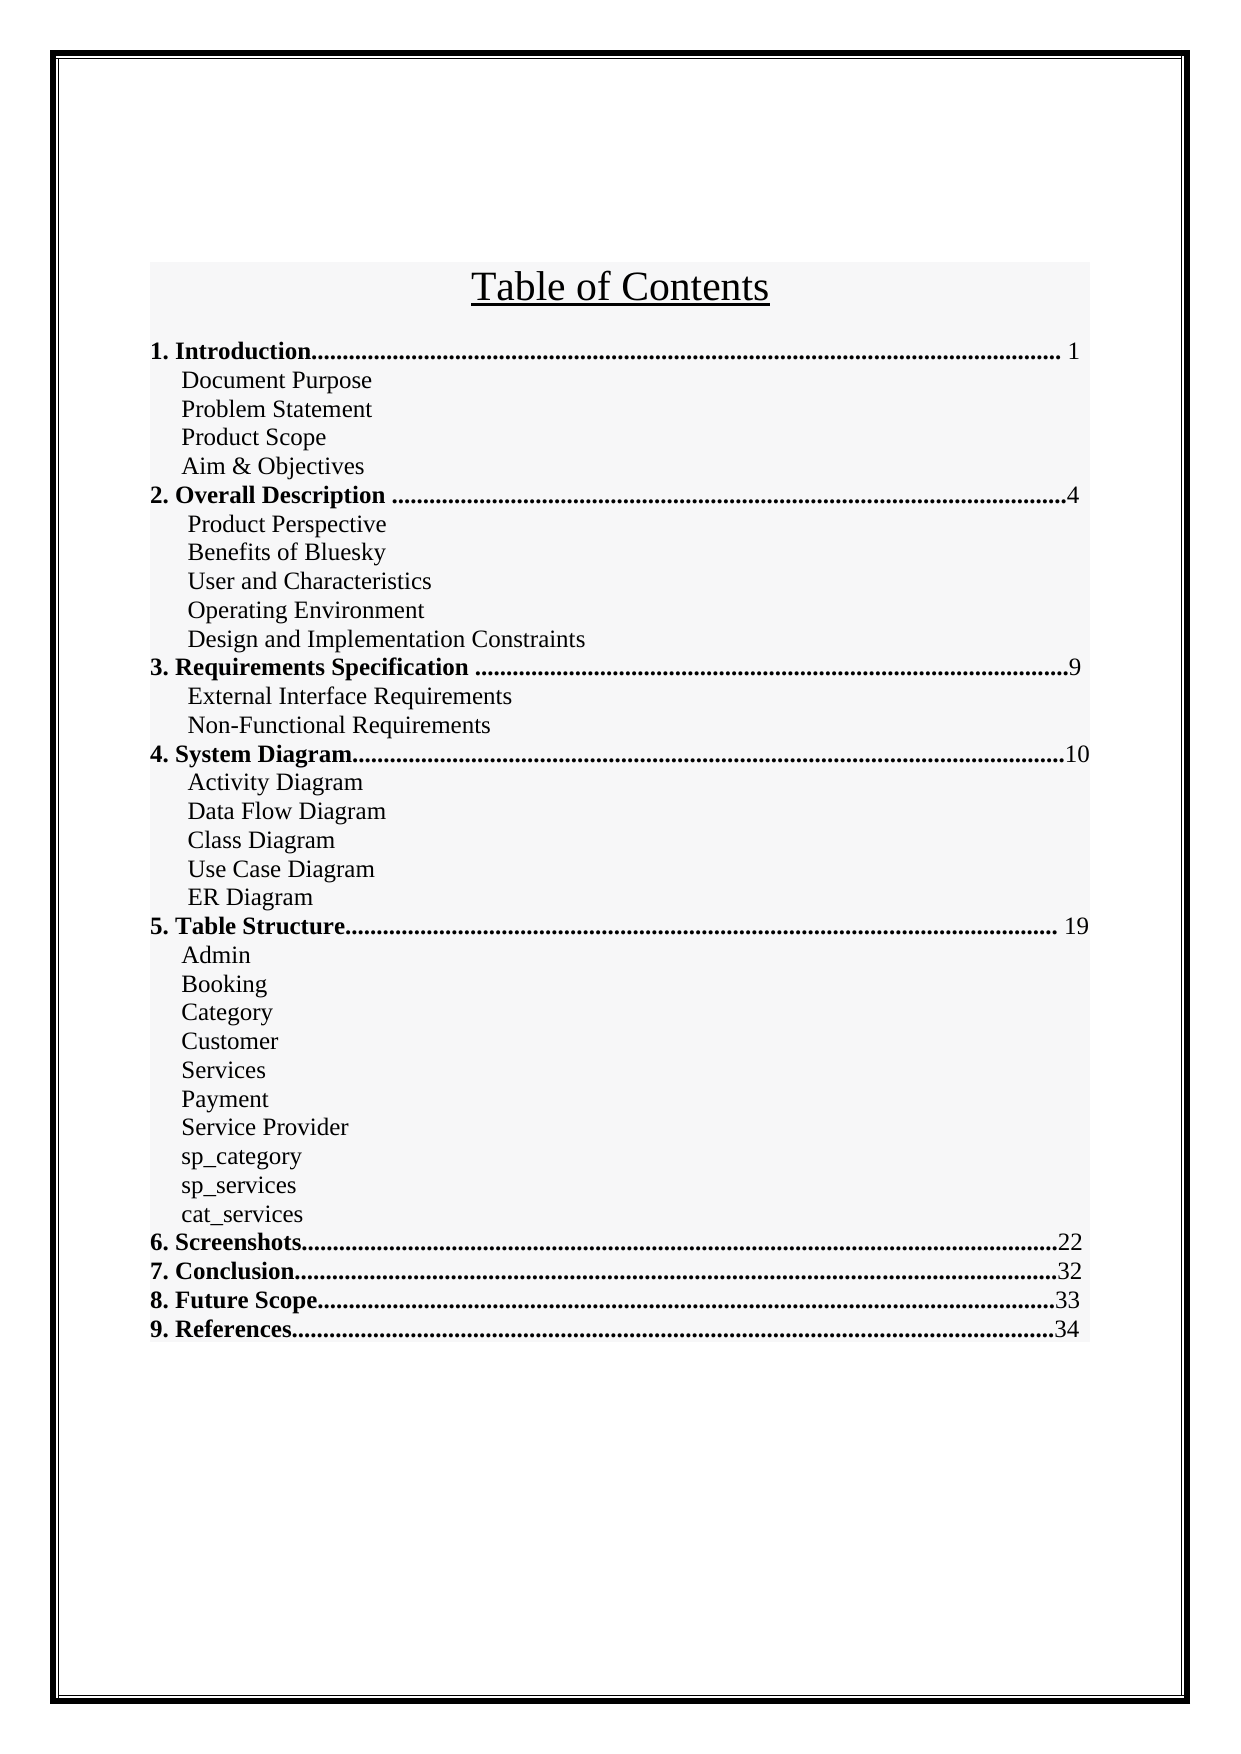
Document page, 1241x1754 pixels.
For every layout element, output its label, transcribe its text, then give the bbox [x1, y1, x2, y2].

text Category [150, 997, 1090, 1026]
text Benefits of Bluesky [150, 537, 1090, 566]
text 8. Future Scope......................................................................................................................33 [150, 1285, 1090, 1314]
text Document Purpose [150, 365, 1090, 394]
text 1. Introduction........................................................................................................................ 1 [150, 336, 1090, 365]
text 7. Conclusion..........................................................................................................................32 [150, 1256, 1090, 1285]
text External Interface Requirements [150, 681, 1090, 710]
text cat_services [150, 1199, 1090, 1227]
text sp_services [150, 1170, 1090, 1199]
text User and Characteristics [150, 566, 1090, 595]
text sp_category [150, 1141, 1090, 1170]
text 5. Table Structure.................................................................................................................. 19 [150, 911, 1090, 940]
text Data Flow Diagram [150, 796, 1090, 825]
text Problem Statement [150, 394, 1090, 422]
text ER Diagram [150, 882, 1090, 911]
text Design and Implementation Constraints [150, 624, 1090, 652]
text Product Perspective [150, 509, 1090, 537]
text Use Case Diagram [150, 854, 1090, 882]
text Admin Booking [150, 940, 1090, 997]
text Product Scope [150, 422, 1090, 451]
text Activity Diagram [150, 767, 1090, 796]
text Aim & Objectives [150, 451, 1090, 480]
text Operating Environment [150, 595, 1090, 624]
text 4. System Diagram..................................................................................................................10 [150, 739, 1090, 767]
text Customer [150, 1026, 1090, 1055]
text Class Diagram [150, 825, 1090, 854]
text Service Provider [150, 1112, 1090, 1141]
text 9. References..........................................................................................................................34 [150, 1314, 1090, 1342]
text Services [150, 1055, 1090, 1084]
text Table of Contents [150, 262, 1090, 310]
text 2. Overall Description ............................................................................................................4 [150, 480, 1090, 509]
text Non-Functional Requirements [150, 710, 1090, 739]
text 6. Screenshots.........................................................................................................................22 [150, 1227, 1090, 1256]
text Payment [150, 1084, 1090, 1112]
text 3. Requirements Specification ...............................................................................................9 [150, 652, 1090, 681]
